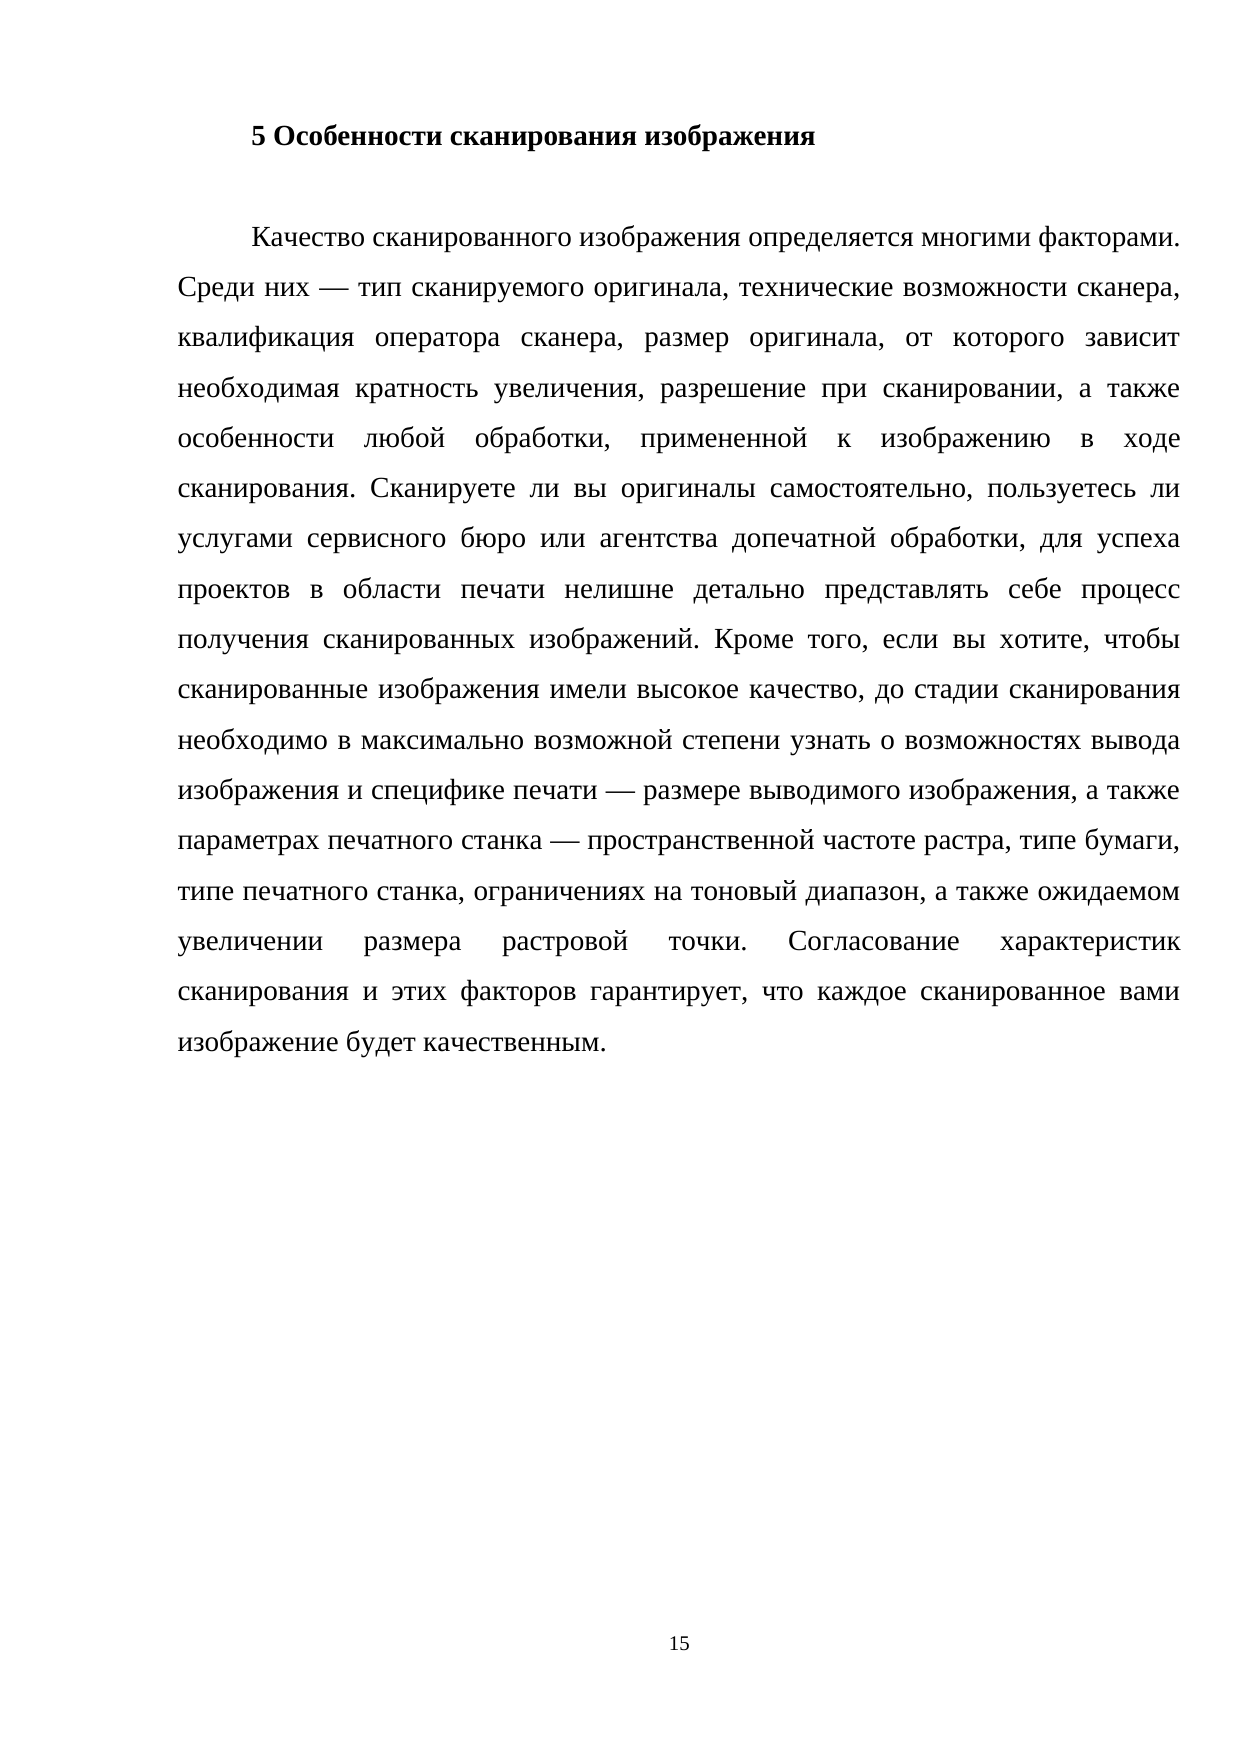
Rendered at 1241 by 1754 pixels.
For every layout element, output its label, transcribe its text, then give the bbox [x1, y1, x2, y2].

title 5 Особенности сканирования изображения [177, 118, 1181, 152]
text Качество сканированного изображения определяется многими факторами. Среди них — тип сканируемого оригинала, технические возможности сканера, квалификация оператора сканера, размер оригинала, от которого зависит необходимая кратность увеличения, разрешение при сканировании, а также особенности любой обработки, примененной к изображению в ходе сканирования. Сканируете ли вы оригиналы самостоятельно, пользуетесь ли услугами сервисного бюро или агентства допечатной обработки, для успеха проектов в области печати нелишне детально представлять себе процесс получения сканированных изображений. Кроме того, если вы хотите, чтобы сканированные изображения имели высокое качество, до стадии сканирования необходимо в максимально возможной степени узнать о возможностях вывода изображения и специфике печати — размере выводимого изображения, а также параметрах печатного станка — пространственной частоте растра, типе бумаги, типе печатного станка, ограничениях на тоновый диапазон, а также ожидаемом увеличении размера растровой точки. Согласование характеристик сканирования и этих факторов гарантирует, что каждое сканированное вами изображение будет качественным. [177, 219, 1181, 1057]
